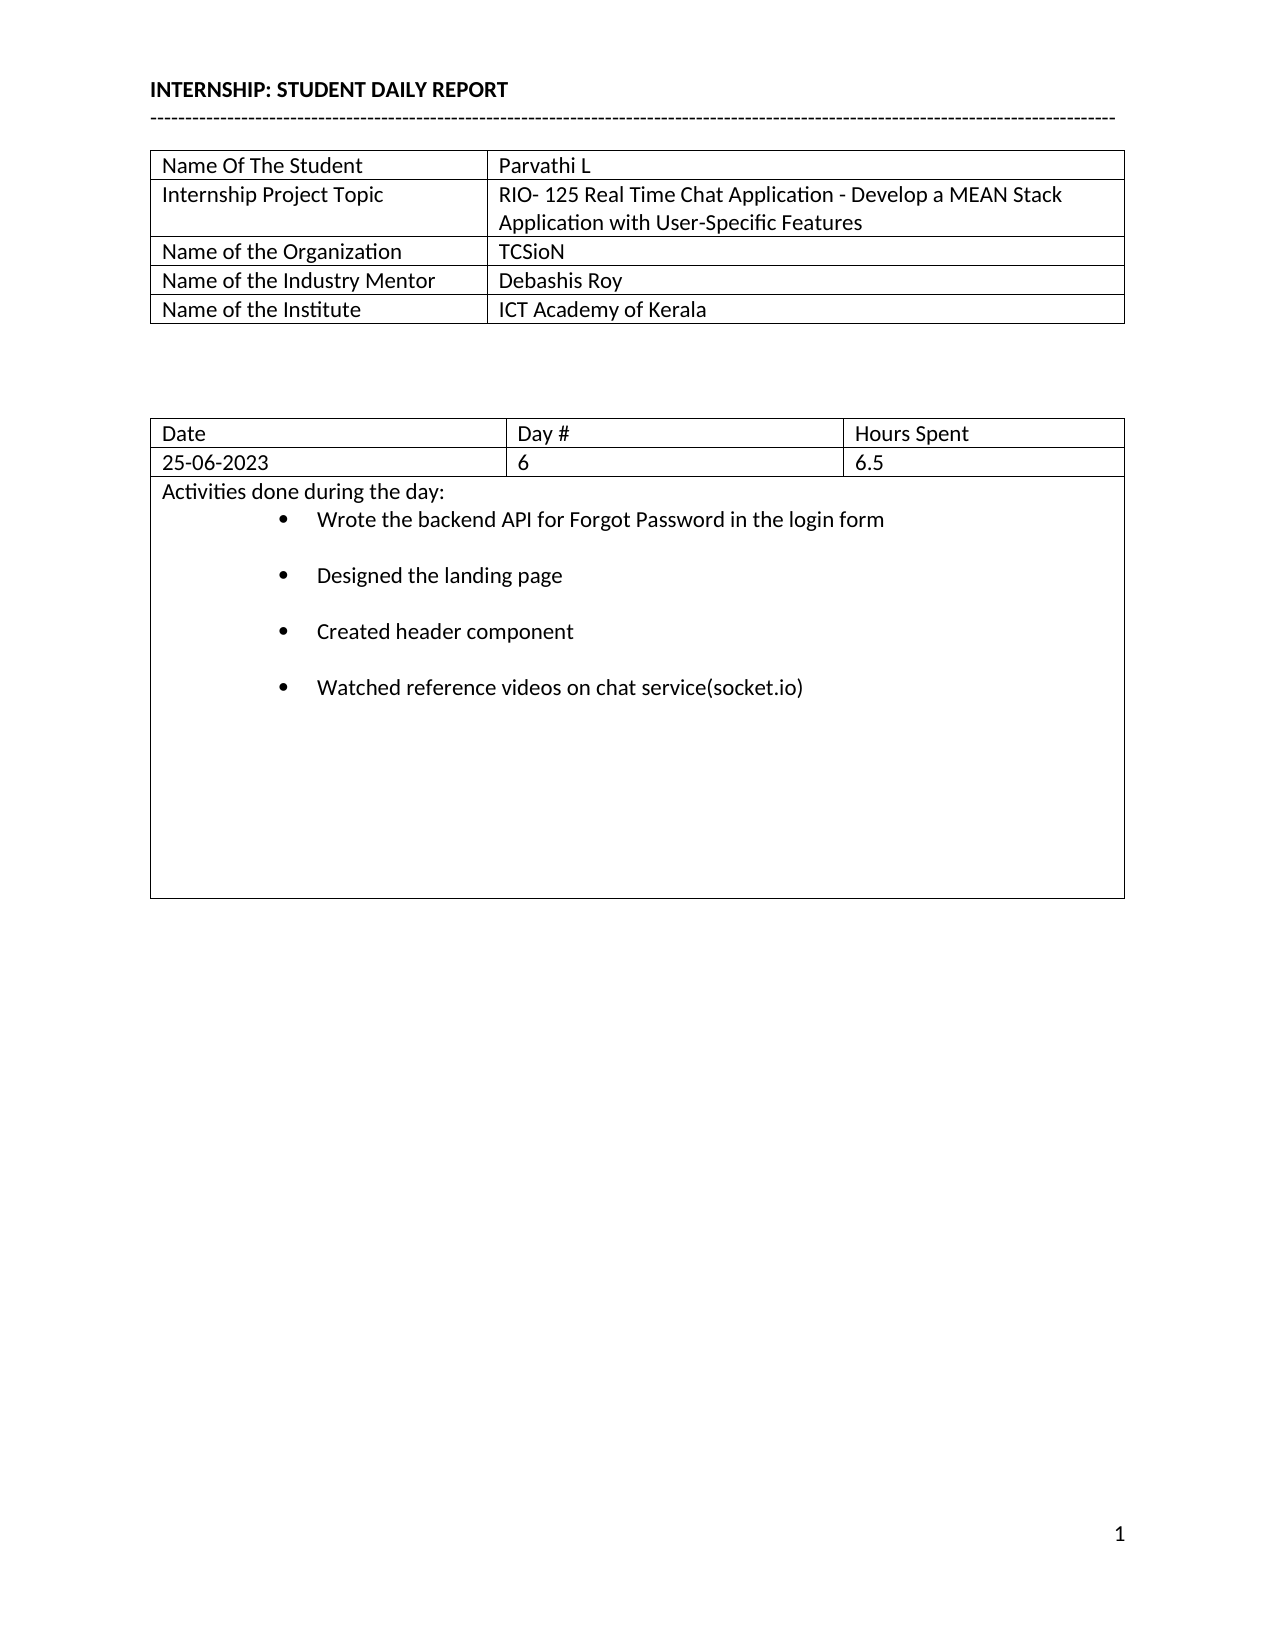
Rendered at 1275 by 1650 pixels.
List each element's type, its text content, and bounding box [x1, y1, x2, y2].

table_cell 6 [507, 448, 843, 476]
table_header Parvathi L [488, 151, 1124, 179]
table_cell Internship Project Topic [151, 180, 487, 236]
table_cell Debashis Roy [488, 266, 1124, 294]
table_cell ICT Academy of Kerala [488, 295, 1124, 323]
table_cell TCSioN [488, 237, 1124, 265]
table_cell Activities done during the day: Wrote the backend API for Forgot Password in the login form Designed the landing page Created header component Watched reference videos on chat service(socket.io) [151, 477, 1124, 898]
table_header Date [151, 419, 506, 447]
table_cell Name of the Industry Mentor [151, 266, 487, 294]
table_cell 6.5 [844, 448, 1124, 476]
table_cell Name of the Institute [151, 295, 487, 323]
table_header Name Of The Student [151, 151, 487, 179]
table_header Day # [507, 419, 843, 447]
table_cell Name of the Organization [151, 237, 487, 265]
table_cell RIO- 125 Real Time Chat Application - Develop a MEAN Stack Application with User-Specific Features [488, 180, 1124, 236]
table_header Hours Spent [844, 419, 1124, 447]
table_cell 25-06-2023 [151, 448, 506, 476]
